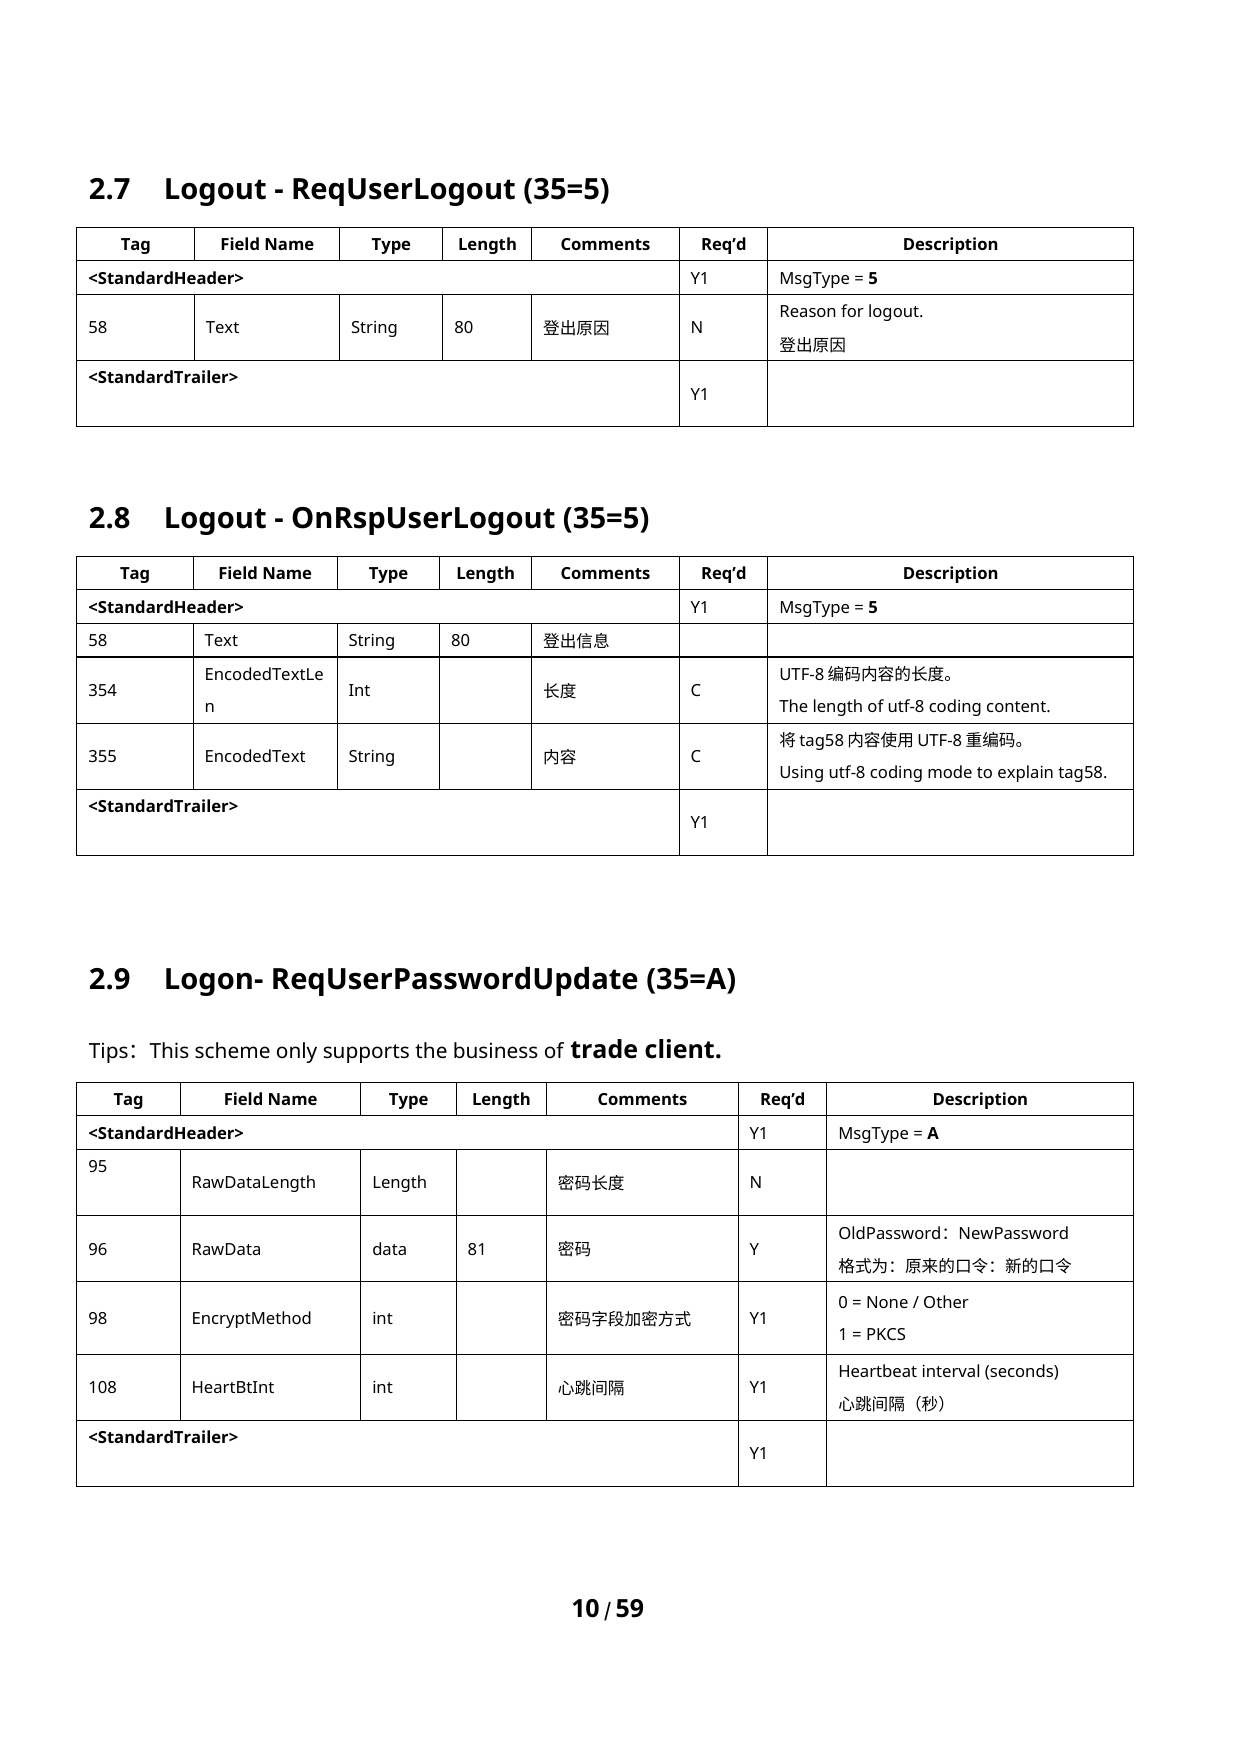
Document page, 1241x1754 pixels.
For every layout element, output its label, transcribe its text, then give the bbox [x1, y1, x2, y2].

table_cell [440, 724, 531, 788]
table_cell Y1 [739, 1421, 826, 1486]
table_cell [457, 1282, 546, 1354]
table_cell 81 [457, 1216, 546, 1281]
table_cell [457, 1150, 546, 1215]
table_header Tag [77, 228, 194, 260]
table_cell [440, 658, 531, 722]
table_cell Heartbeat interval (seconds) 心跳间隔（秒） [827, 1355, 1133, 1420]
table_cell <StandardHeader> [77, 1116, 738, 1149]
table_cell String [338, 724, 439, 788]
table_cell 密码字段加密方式 [547, 1282, 738, 1354]
table_header Description [768, 228, 1133, 260]
table_cell 58 [77, 295, 194, 360]
table_cell 96 [77, 1216, 180, 1281]
table_header Field Name [195, 228, 339, 260]
table_cell 心跳间隔 [547, 1355, 738, 1420]
table_cell [768, 624, 1133, 656]
table_cell UTF-8编码内容的长度。 The length of utf-8 coding content. [768, 658, 1133, 722]
table_cell 密码长度 [547, 1150, 738, 1215]
table_cell HeartBtInt [181, 1355, 360, 1420]
table_cell C [680, 724, 767, 788]
table_cell MsgType = 5 [768, 261, 1133, 294]
table_cell Text [194, 624, 337, 656]
table_header Comments [547, 1083, 738, 1115]
table_cell Y1 [680, 590, 767, 623]
table_cell N [739, 1150, 826, 1215]
table_cell Y1 [680, 261, 767, 294]
table_cell <StandardHeader> [77, 590, 679, 623]
table_cell 登出信息 [532, 624, 679, 656]
table_cell MsgType = A [827, 1116, 1133, 1149]
table_cell Y1 [739, 1116, 826, 1149]
table_cell 95 [77, 1150, 180, 1215]
text Tips：This scheme only supports the business of trade client. [89, 1017, 1122, 1082]
table_cell int [361, 1282, 456, 1354]
table_header Type [361, 1083, 456, 1115]
table_cell 80 [440, 624, 531, 656]
table_header Length [443, 228, 531, 260]
table_cell 354 [77, 658, 193, 722]
table_cell OldPassword：NewPassword 格式为：原来的口令：新的口令 [827, 1216, 1133, 1281]
table_cell 58 [77, 624, 193, 656]
table_cell Y [739, 1216, 826, 1281]
subtitle Logon- ReqUserPasswordUpdate (35=A) [89, 946, 1122, 1011]
table_header Type [338, 557, 439, 589]
table_cell String [338, 624, 439, 656]
table_header Comments [532, 228, 679, 260]
table_header Type [340, 228, 442, 260]
table_cell 98 [77, 1282, 180, 1354]
table_header Field Name [194, 557, 337, 589]
table_cell RawData [181, 1216, 360, 1281]
table_cell [457, 1355, 546, 1420]
table_cell MsgType = 5 [768, 590, 1133, 623]
table_cell Reason for logout. 登出原因 [768, 295, 1133, 360]
table_cell 0 = None / Other 1 = PKCS [827, 1282, 1133, 1354]
table_cell data [361, 1216, 456, 1281]
table_header Length [457, 1083, 546, 1115]
table_cell 密码 [547, 1216, 738, 1281]
table_cell Int [338, 658, 439, 722]
table_header Field Name [181, 1083, 360, 1115]
table_cell [827, 1150, 1133, 1215]
table_header Comments [532, 557, 679, 589]
table_cell int [361, 1355, 456, 1420]
table_header Description [827, 1083, 1133, 1115]
table_cell [768, 361, 1133, 426]
table_cell 长度 [532, 658, 679, 722]
table_cell 登出原因 [532, 295, 679, 360]
table_cell Text [195, 295, 339, 360]
table_cell <StandardTrailer> [77, 1421, 738, 1486]
table_cell 108 [77, 1355, 180, 1420]
table_cell 将tag58内容使用UTF-8重编码。 Using utf-8 coding mode to explain tag58. [768, 724, 1133, 788]
subtitle Logout - ReqUserLogout (35=5) [89, 156, 1122, 221]
table_cell Length [361, 1150, 456, 1215]
table_cell 80 [443, 295, 531, 360]
table_cell <StandardTrailer> [77, 790, 679, 854]
table_header Req’d [739, 1083, 826, 1115]
table_cell Y1 [739, 1355, 826, 1420]
table_cell Y1 [680, 361, 767, 426]
table_cell [827, 1421, 1133, 1486]
table_cell String [340, 295, 442, 360]
table_cell <StandardTrailer> [77, 361, 679, 426]
table_cell [680, 624, 767, 656]
table_cell EncodedText [194, 724, 337, 788]
table_header Description [768, 557, 1133, 589]
table_cell Y1 [680, 790, 767, 854]
table_cell 355 [77, 724, 193, 788]
table_cell N [680, 295, 767, 360]
table_cell EncryptMethod [181, 1282, 360, 1354]
table_cell RawDataLength [181, 1150, 360, 1215]
table_header Req’d [680, 228, 767, 260]
table_header Length [440, 557, 531, 589]
table_header Req’d [680, 557, 767, 589]
subtitle Logout - OnRspUserLogout (35=5) [89, 484, 1122, 549]
table_header Tag [77, 1083, 180, 1115]
table_cell C [680, 658, 767, 722]
table_cell [768, 790, 1133, 854]
table_cell EncodedTextLen [194, 658, 337, 722]
table_cell <StandardHeader> [77, 261, 679, 294]
table_cell 内容 [532, 724, 679, 788]
table_cell Y1 [739, 1282, 826, 1354]
table_header Tag [77, 557, 193, 589]
